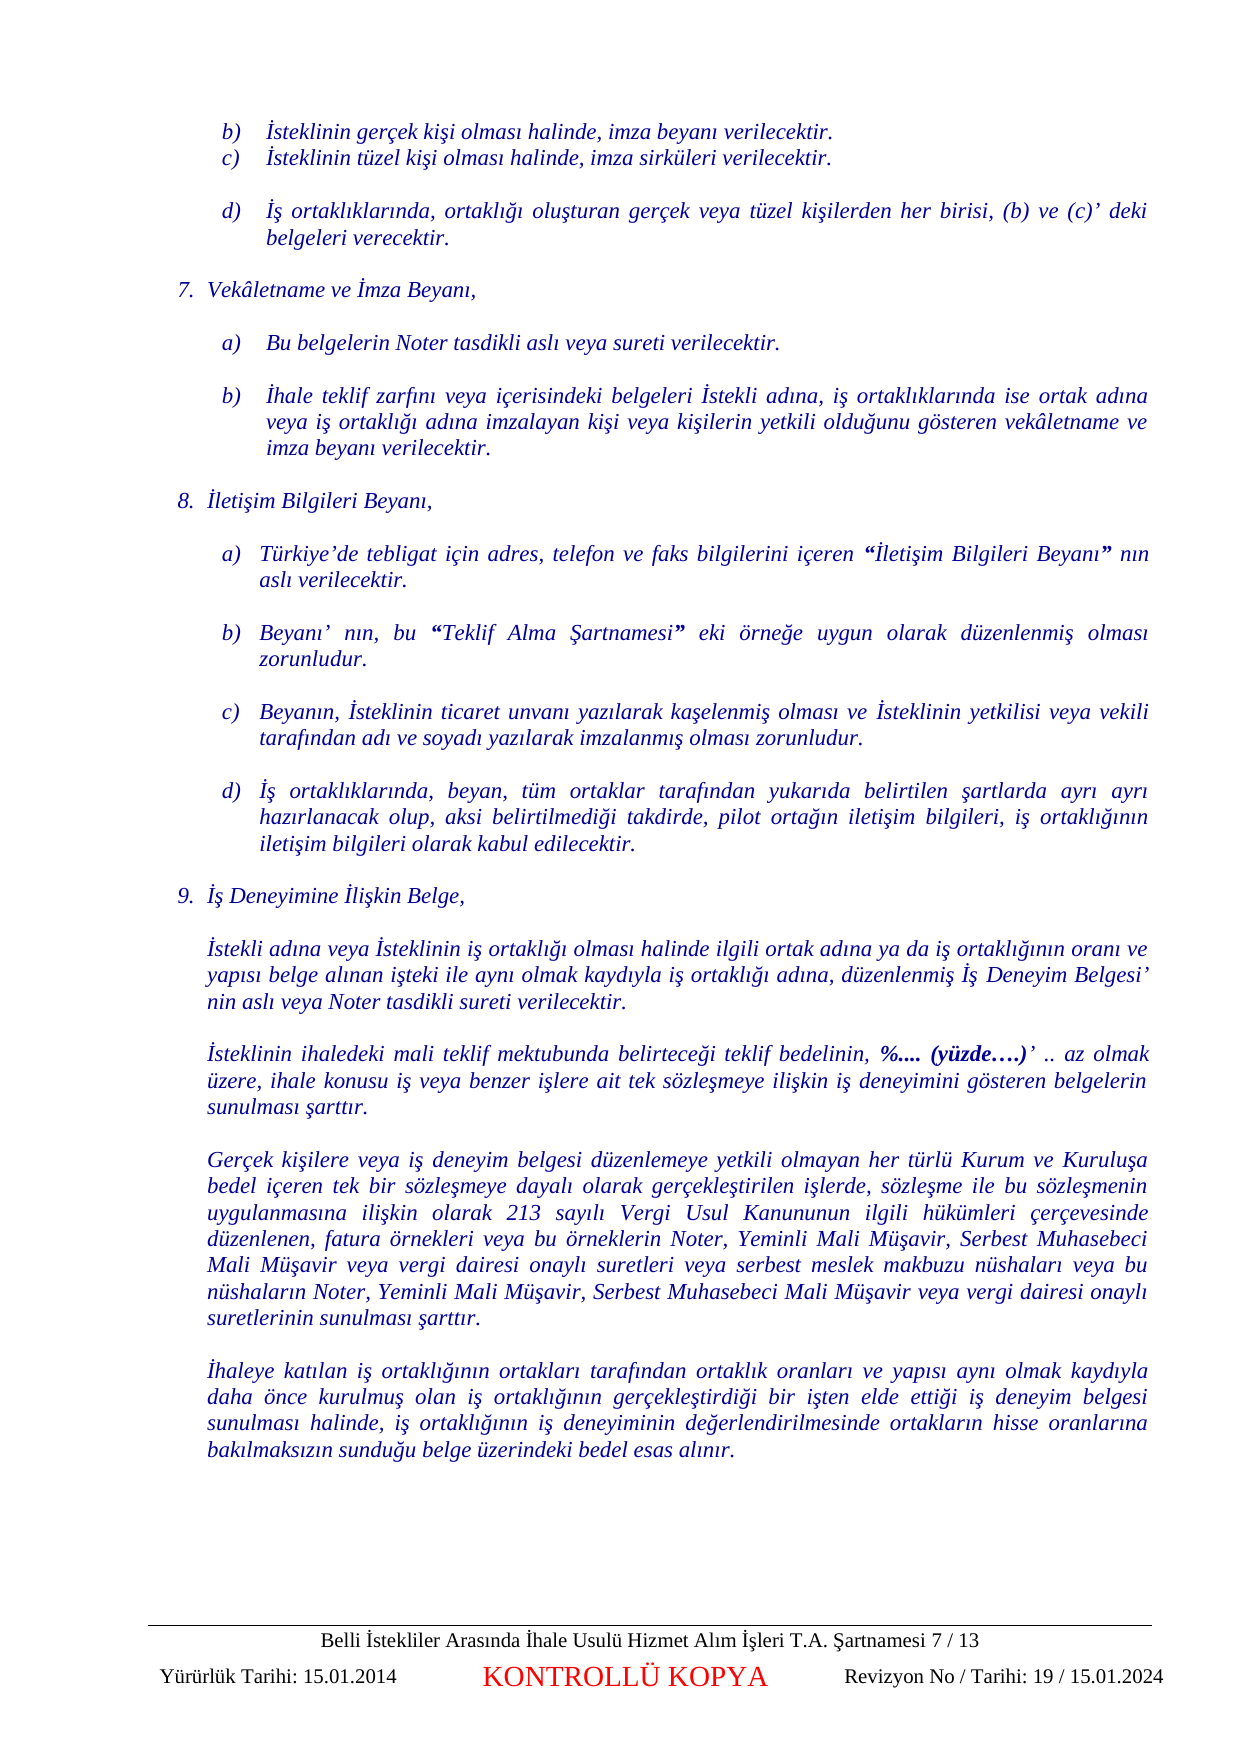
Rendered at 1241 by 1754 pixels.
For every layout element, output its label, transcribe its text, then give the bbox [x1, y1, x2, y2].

list İş ortaklıklarında, beyan, tüm ortaklar tarafından yukarıda belirtilen şartlarda ayrı ayrı hazırlanacak olup, aksi belirtilmediği takdirde, pilot ortağın iletişim bilgileri, iş ortaklığının iletişim bilgileri olarak kabul edilecektir. [222, 777, 1152, 856]
list Vekâletname ve İmza Beyanı, [177, 276, 1152, 303]
list İletişim Bilgileri Beyanı, [177, 487, 1152, 513]
list İsteklinin tüzel kişi olması halinde, imza sirküleri verilecektir. [222, 144, 1152, 171]
text İstekli adına veya İsteklinin iş ortaklığı olması halinde ilgili ortak adına ya da iş ortaklığının oranı ve yapısı belge alınan işteki ile aynı olmak kaydıyla iş ortaklığı adına, düzenlenmiş İş Deneyim Belgesi’ nin aslı veya Noter tasdikli sureti verilecektir. [207, 935, 1152, 1014]
list Bu belgelerin Noter tasdikli aslı veya sureti verilecektir. [222, 329, 1152, 355]
list Beyanın, İsteklinin ticaret unvanı yazılarak kaşelenmiş olması ve İsteklinin yetkilisi veya vekili tarafından adı ve soyadı yazılarak imzalanmış olması zorunludur. [222, 698, 1152, 751]
list İş Deneyimine İlişkin Belge, [177, 882, 1152, 909]
list Beyanı’ nın, bu “Teklif Alma Şartnamesi” eki örneğe uygun olarak düzenlenmiş olması zorunludur. [222, 619, 1152, 672]
list İsteklinin gerçek kişi olması halinde, imza beyanı verilecektir. [222, 118, 1152, 144]
text İhaleye katılan iş ortaklığının ortakları tarafından ortaklık oranları ve yapısı aynı olmak kaydıyla daha önce kurulmuş olan iş ortaklığının gerçekleştirdiği bir işten elde ettiği iş deneyim belgesi sunulması halinde, iş ortaklığının iş deneyiminin değerlendirilmesinde ortakların hisse oranlarına bakılmaksızın sunduğu belge üzerindeki bedel esas alınır. [207, 1357, 1152, 1462]
list İhale teklif zarfını veya içerisindeki belgeleri İstekli adına, iş ortaklıklarında ise ortak adına veya iş ortaklığı adına imzalayan kişi veya kişilerin yetkili olduğunu gösteren vekâletname ve imza beyanı verilecektir. [222, 382, 1152, 461]
text İsteklinin ihaledeki mali teklif mektubunda belirteceği teklif bedelinin, %.... (yüzde….)’ .. az olmak üzere, ihale konusu iş veya benzer işlere ait tek sözleşmeye ilişkin iş deneyimini gösteren belgelerin sunulması şarttır. [207, 1041, 1152, 1119]
text Gerçek kişilere veya iş deneyim belgesi düzenlemeye yetkili olmayan her türlü Kurum ve Kuruluşa bedel içeren tek bir sözleşmeye dayalı olarak gerçekleştirilen işlerde, sözleşme ile bu sözleşmenin uygulanmasına ilişkin olarak 213 sayılı Vergi Usul Kanununun ilgili hükümleri çerçevesinde düzenlenen, fatura örnekleri veya bu örneklerin Noter, Yeminli Mali Müşavir, Serbest Muhasebeci Mali Müşavir veya vergi dairesi onaylı suretleri veya serbest meslek makbuzu nüshaları veya bu nüshaların Noter, Yeminli Mali Müşavir, Serbest Muhasebeci Mali Müşavir veya vergi dairesi onaylı suretlerinin sunulması şarttır. [207, 1146, 1152, 1330]
list Türkiye’de tebligat için adres, telefon ve faks bilgilerini içeren “İletişim Bilgileri Beyanı” nın aslı verilecektir. [222, 540, 1152, 592]
list İş ortaklıklarında, ortaklığı oluşturan gerçek veya tüzel kişilerden her birisi, (b) ve (c)’ deki belgeleri verecektir. [222, 197, 1152, 250]
